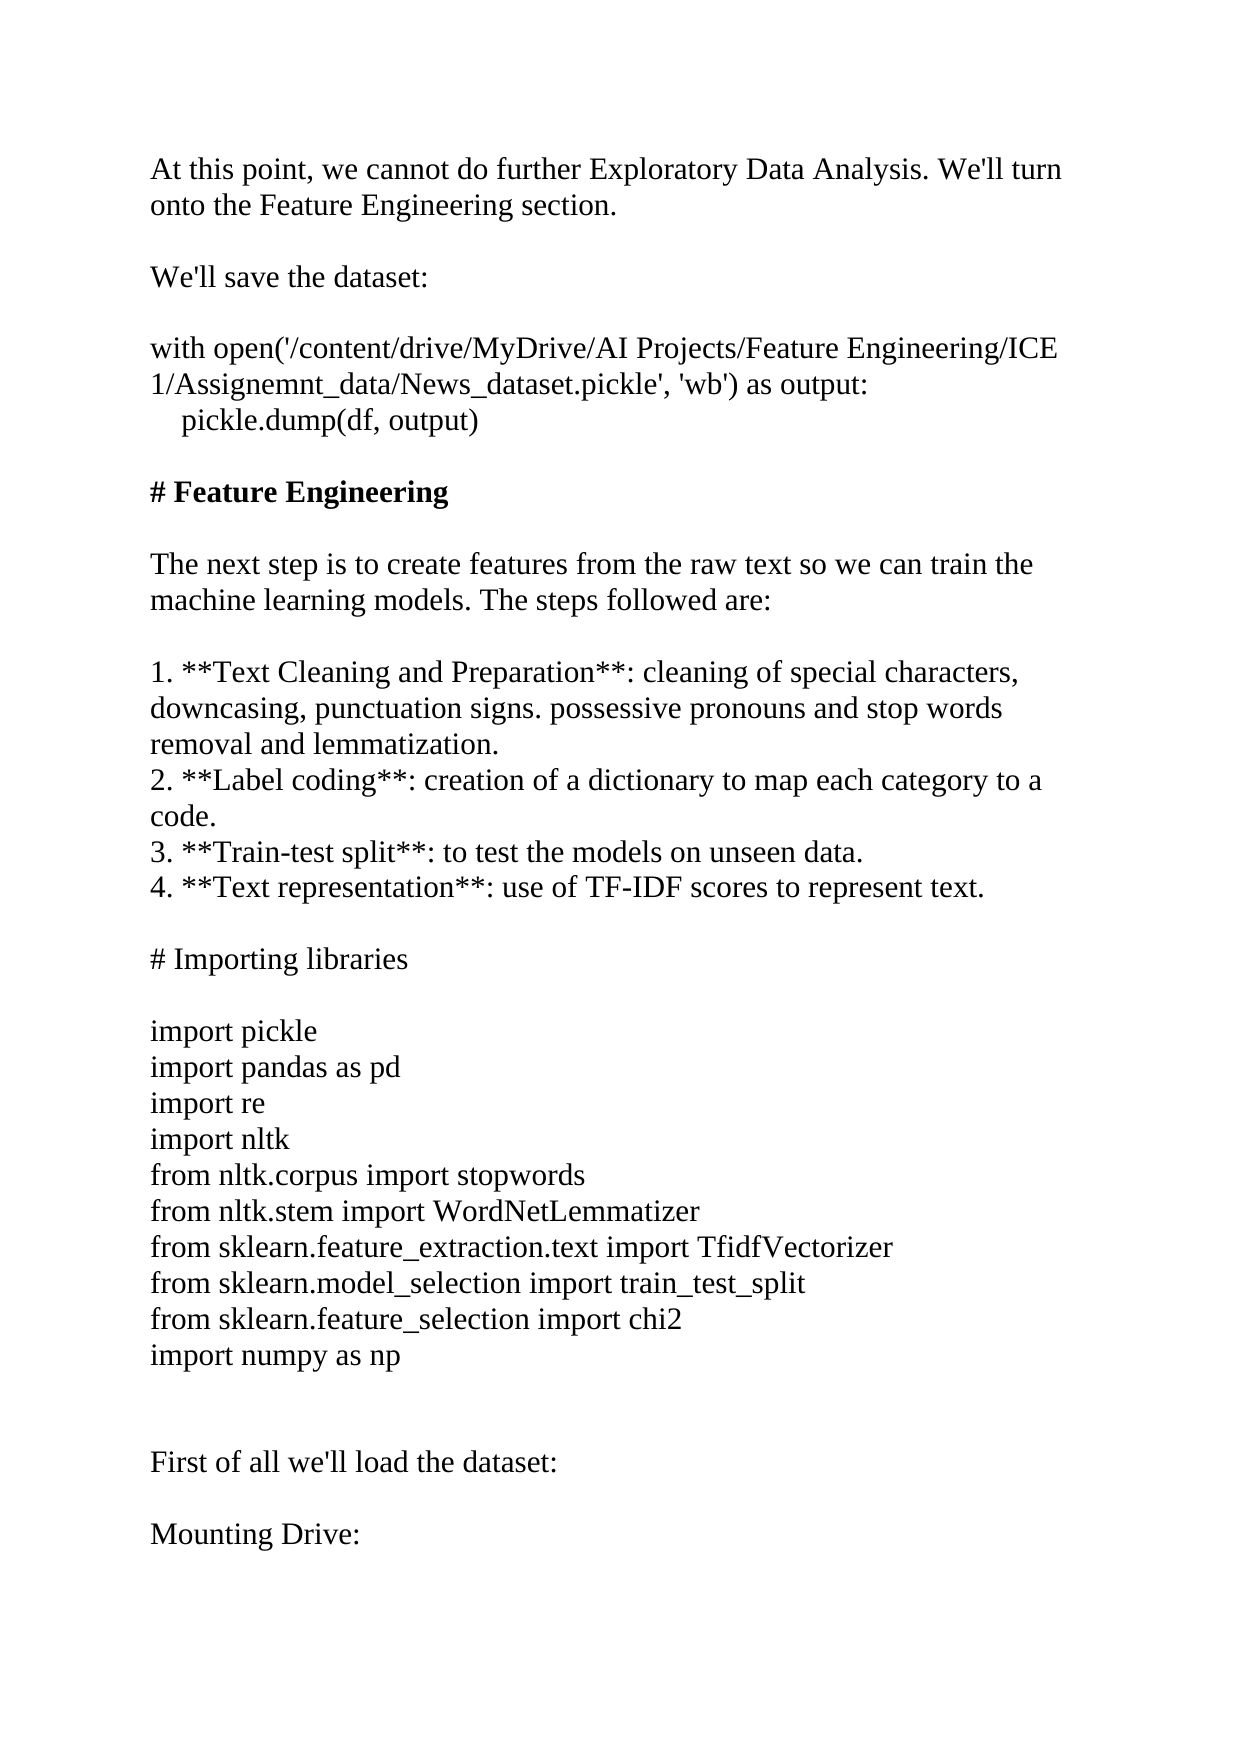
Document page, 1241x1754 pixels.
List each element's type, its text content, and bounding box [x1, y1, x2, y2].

text 3. **Train-test split**: to test the models on unseen data. [150, 833, 1090, 869]
text import nltk [150, 1120, 1090, 1156]
text import pandas as pd [150, 1048, 1090, 1084]
text We'll save the dataset: [150, 258, 1090, 294]
text # Feature Engineering [150, 473, 1090, 509]
text 4. **Text representation**: use of TF-IDF scores to represent text. [150, 869, 1090, 905]
text pickle.dump(df, output) [150, 402, 1090, 437]
text from nltk.stem import WordNetLemmatizer [150, 1192, 1090, 1228]
text from sklearn.feature_extraction.text import TfidfVectorizer [150, 1228, 1090, 1264]
text 1. **Text Cleaning and Preparation**: cleaning of special characters, downcasing, punctuation signs. possessive pronouns and stop words removal and lemmatization. [150, 653, 1090, 761]
text from sklearn.feature_selection import chi2 [150, 1300, 1090, 1336]
text The next step is to create features from the raw text so we can train the machine learning models. The steps followed are: [150, 545, 1090, 617]
text First of all we'll load the dataset: [150, 1444, 1090, 1480]
text import pickle [150, 1012, 1090, 1048]
text Mounting Drive: [150, 1516, 1090, 1552]
text import numpy as np [150, 1336, 1090, 1372]
text 2. **Label coding**: creation of a dictionary to map each category to a code. [150, 761, 1090, 833]
text from sklearn.model_selection import train_test_split [150, 1264, 1090, 1300]
text import re [150, 1084, 1090, 1120]
text with open('/content/drive/MyDrive/AI Projects/Feature Engineering/ICE 1/Assignemnt_data/News_dataset.pickle', 'wb') as output: [150, 330, 1090, 402]
text from nltk.corpus import stopwords [150, 1156, 1090, 1192]
text # Importing libraries [150, 941, 1090, 977]
text At this point, we cannot do further Exploratory Data Analysis. We'll turn onto the Feature Engineering section. [150, 150, 1090, 222]
